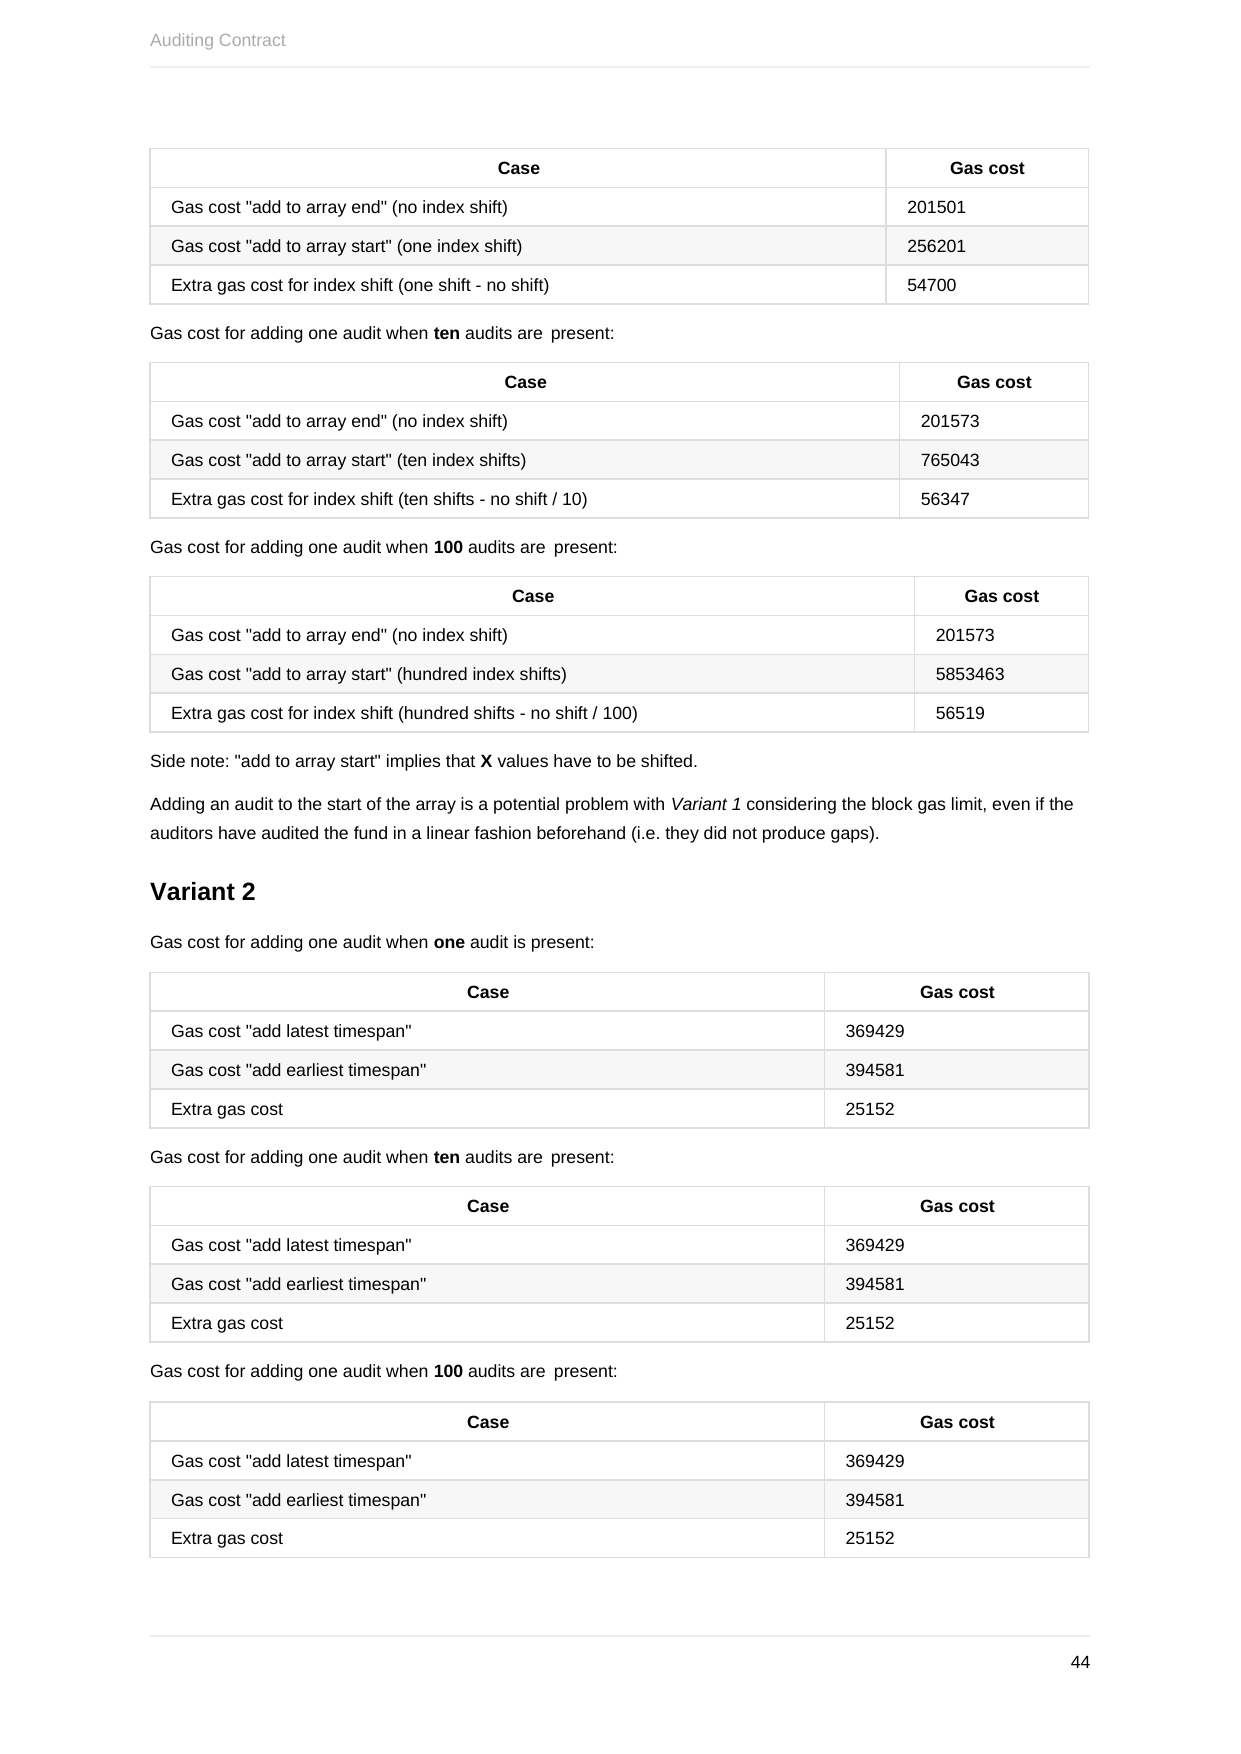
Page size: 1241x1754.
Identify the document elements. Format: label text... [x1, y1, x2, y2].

table_header Case [151, 363, 899, 401]
table_cell Gas cost "add to array end" (no index shift) [151, 402, 899, 439]
text Gas cost for adding one audit when one audit is present: [150, 932, 1103, 953]
text Adding an audit to the start of the array is a potential problem with Variant 1 considering the block gas limit, even if the auditors have audited the fund in a linear fashion beforehand (i.e. they did not produce gaps). [150, 794, 1103, 843]
table_header Gas cost [887, 149, 1088, 186]
table_cell 369429 [825, 1226, 1088, 1263]
text Gas cost for adding one audit when 100 audits are present: [150, 1361, 1103, 1381]
table_cell 56347 [900, 480, 1088, 517]
table_header Gas cost [825, 973, 1088, 1010]
table_header Case [151, 149, 885, 186]
table_cell Gas cost "add to array start" (ten index shifts) [151, 441, 899, 478]
table_cell Gas cost "add latest timespan" [151, 1012, 824, 1049]
text Gas cost for adding one audit when 100 audits are present: [150, 537, 1103, 557]
table_cell 5853463 [915, 655, 1088, 692]
table_cell Extra gas cost [151, 1519, 824, 1557]
text Side note: "add to array start" implies that X values have to be shifted. [150, 751, 1103, 771]
table_cell 201573 [900, 402, 1088, 439]
text Gas cost for adding one audit when ten audits are present: [150, 322, 1103, 343]
table_header Case [151, 1403, 824, 1440]
table_cell 25152 [825, 1090, 1088, 1127]
table_cell 201501 [887, 188, 1088, 225]
table_cell 765043 [900, 441, 1088, 478]
table_cell Gas cost "add latest timespan" [151, 1226, 824, 1263]
table_cell 394581 [825, 1265, 1088, 1302]
table_cell Extra gas cost [151, 1304, 824, 1341]
table_cell 394581 [825, 1051, 1088, 1088]
table_cell 25152 [825, 1519, 1088, 1557]
table_header Gas cost [825, 1187, 1088, 1224]
table_cell Gas cost "add earliest timespan" [151, 1265, 824, 1302]
table_header Case [151, 973, 824, 1010]
table_cell Gas cost "add latest timespan" [151, 1442, 824, 1479]
table_header Case [151, 1187, 824, 1224]
table_cell 369429 [825, 1442, 1088, 1479]
table_cell 201573 [915, 616, 1088, 653]
table_cell Extra gas cost for index shift (one shift - no shift) [151, 266, 885, 303]
table_cell Gas cost "add earliest timespan" [151, 1051, 824, 1088]
table_cell Extra gas cost [151, 1090, 824, 1127]
table_cell 56519 [915, 694, 1088, 731]
table_cell 54700 [887, 266, 1088, 303]
table_cell Gas cost "add earliest timespan" [151, 1481, 824, 1518]
table_header Case [151, 577, 914, 614]
table_cell Gas cost "add to array start" (one index shift) [151, 227, 885, 264]
table_cell 256201 [887, 227, 1088, 264]
table_header Gas cost [825, 1403, 1088, 1440]
table_cell Gas cost "add to array end" (no index shift) [151, 188, 885, 225]
table_cell Extra gas cost for index shift (hundred shifts - no shift / 100) [151, 694, 914, 731]
table_cell 394581 [825, 1481, 1088, 1518]
text Gas cost for adding one audit when ten audits are present: [150, 1146, 1103, 1167]
table_cell Gas cost "add to array start" (hundred index shifts) [151, 655, 914, 692]
table_cell Gas cost "add to array end" (no index shift) [151, 616, 914, 653]
table_cell 25152 [825, 1304, 1088, 1341]
subtitle Variant 2 [150, 877, 1103, 906]
table_cell Extra gas cost for index shift (ten shifts - no shift / 10) [151, 480, 899, 517]
table_header Gas cost [900, 363, 1088, 401]
table_header Gas cost [915, 577, 1088, 614]
table_cell 369429 [825, 1012, 1088, 1049]
